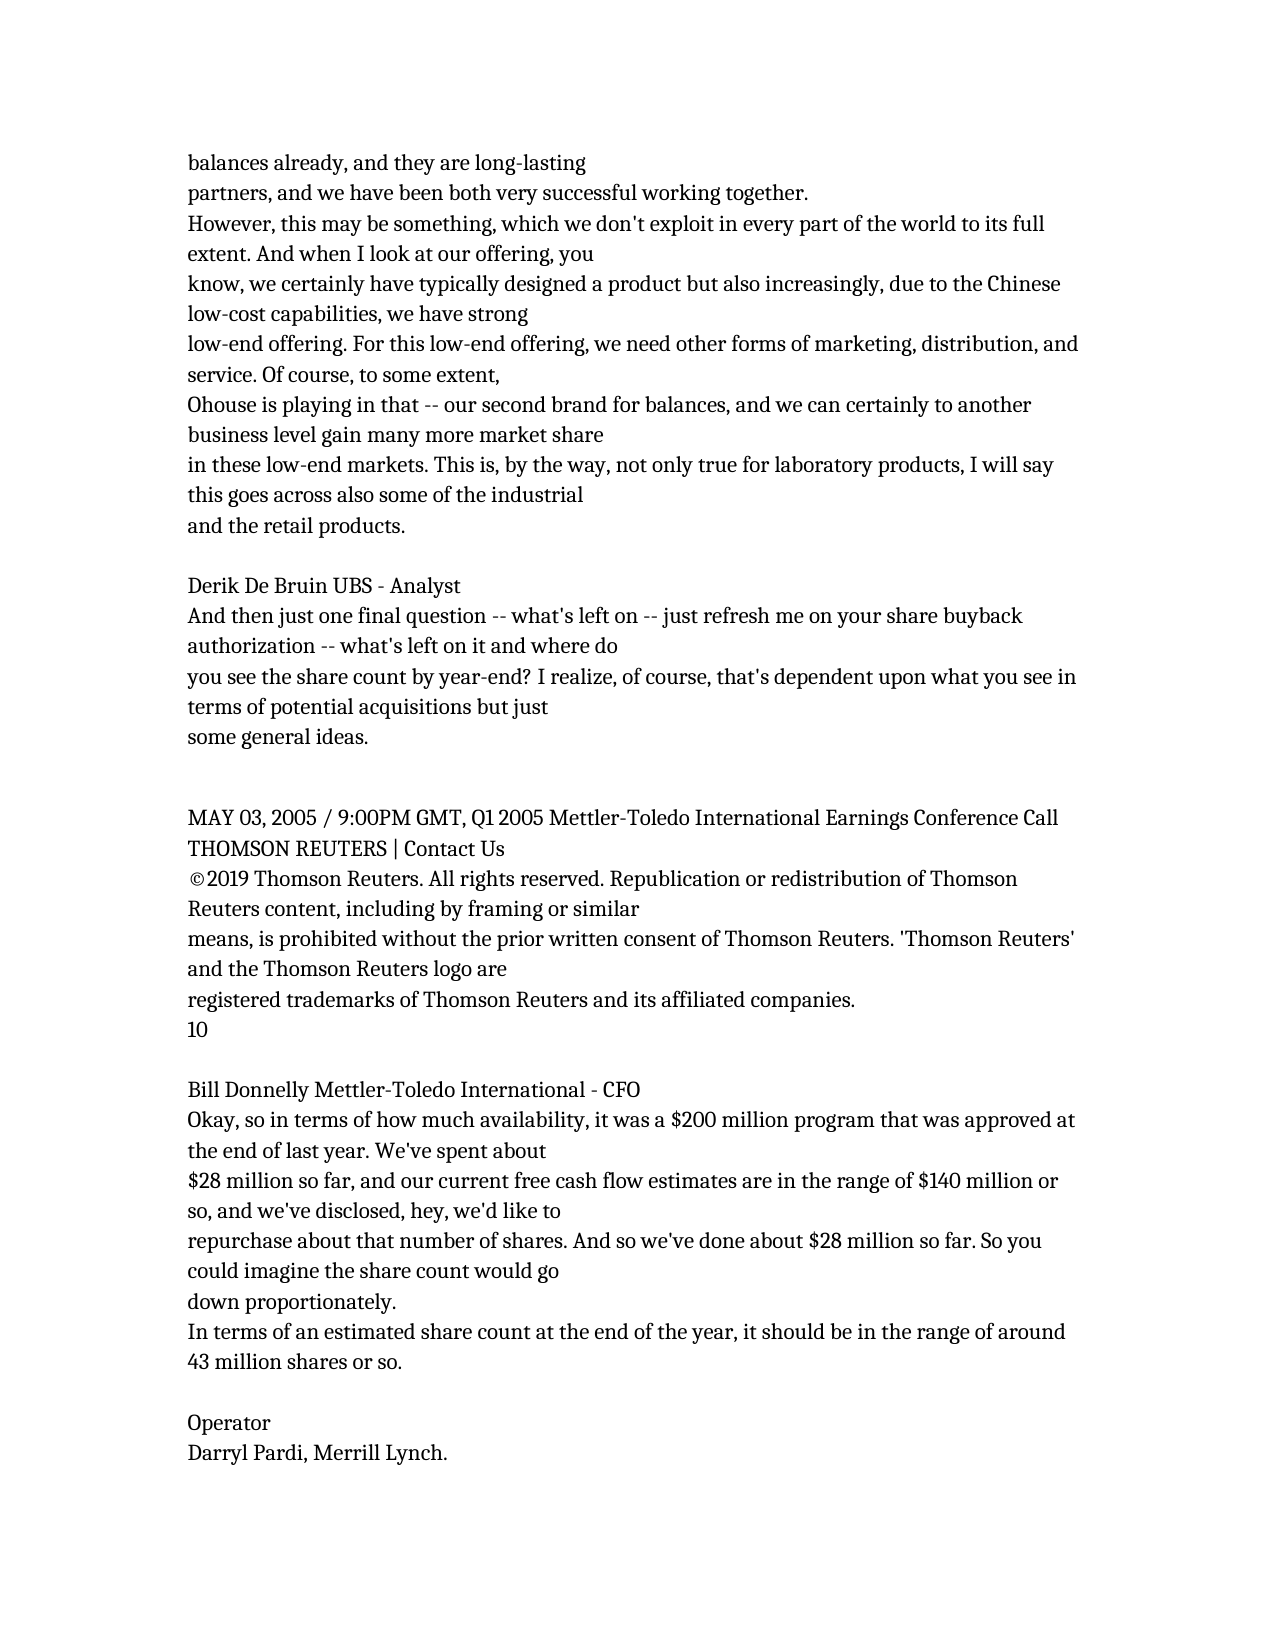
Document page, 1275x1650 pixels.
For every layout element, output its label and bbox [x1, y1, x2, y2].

text [187, 805, 1087, 1496]
text [187, 150, 1087, 781]
